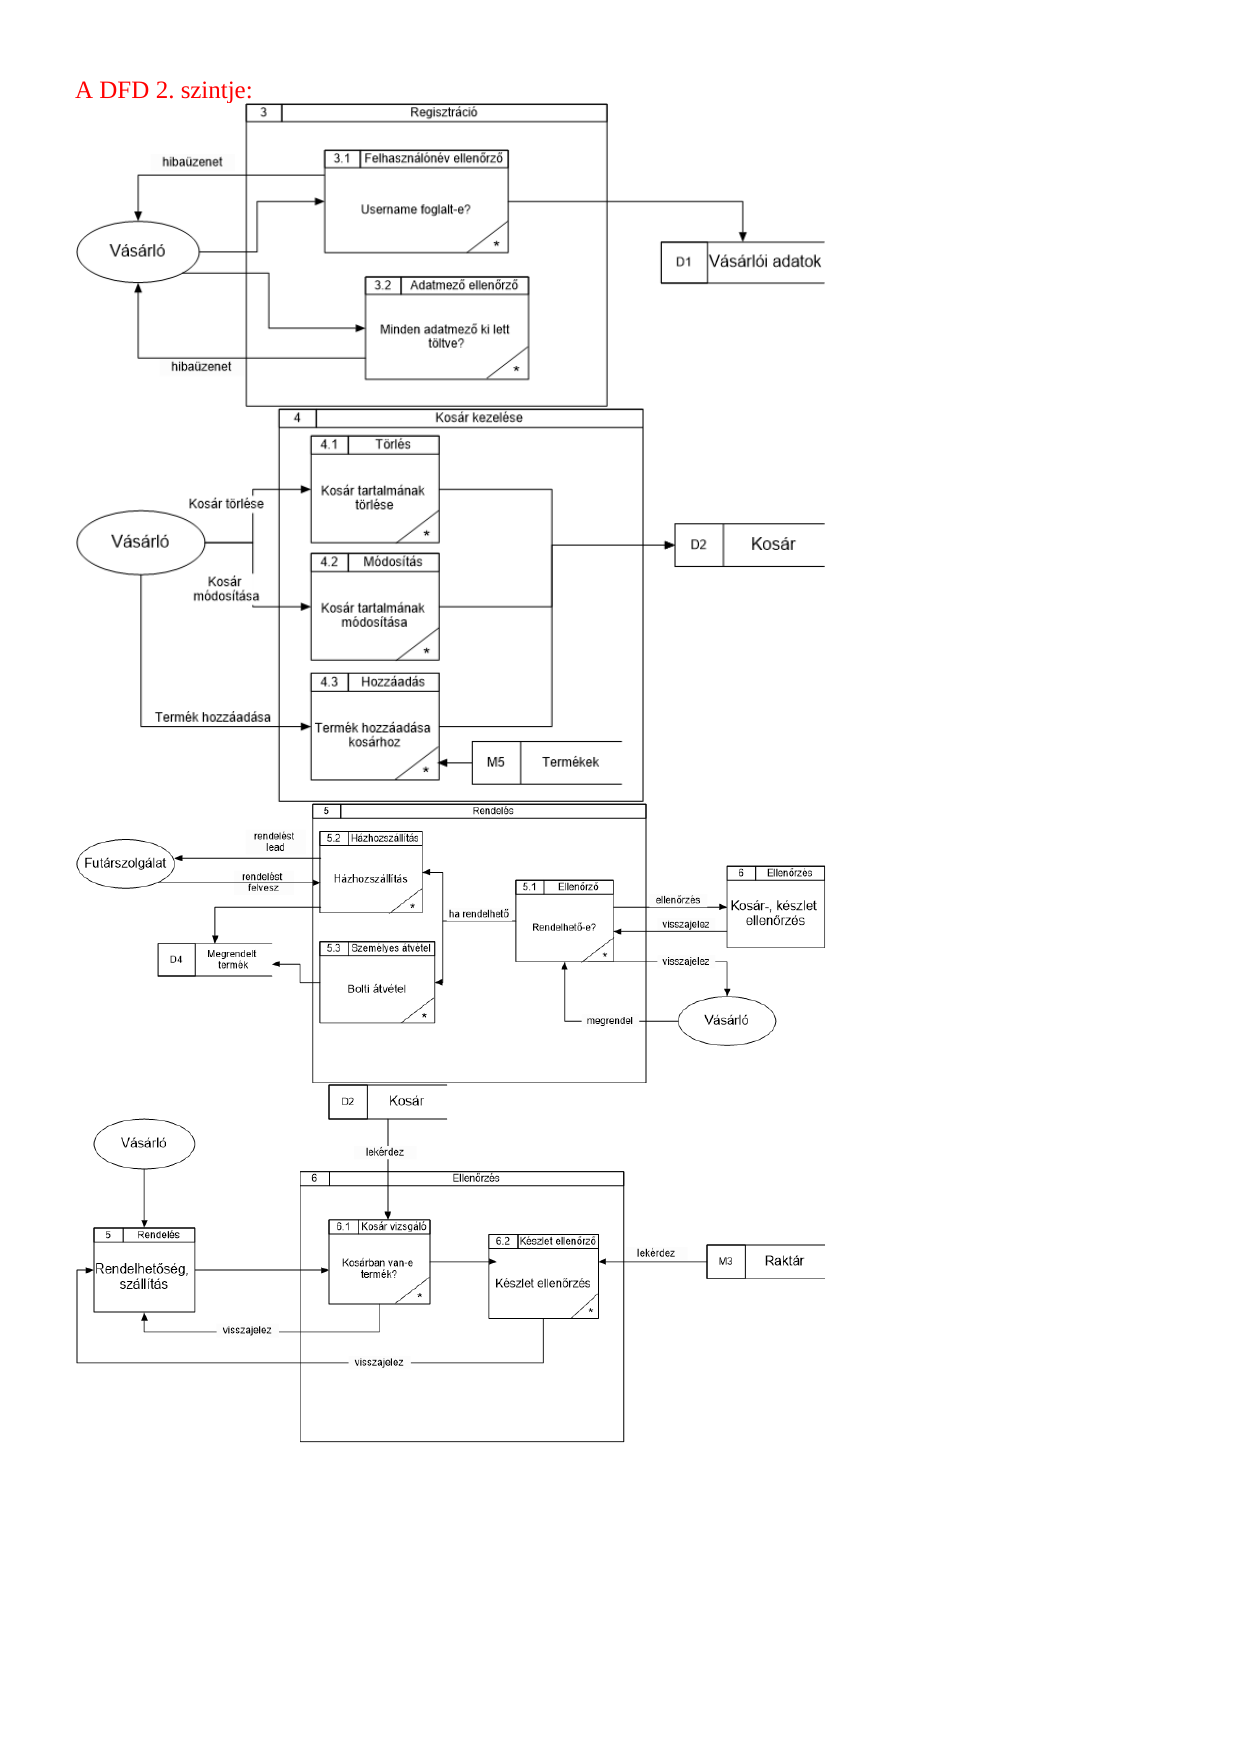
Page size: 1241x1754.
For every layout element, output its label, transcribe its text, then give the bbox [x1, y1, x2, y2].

text A DFD 2. szintje: [75, 75, 1165, 104]
picture [75, 103, 826, 1443]
